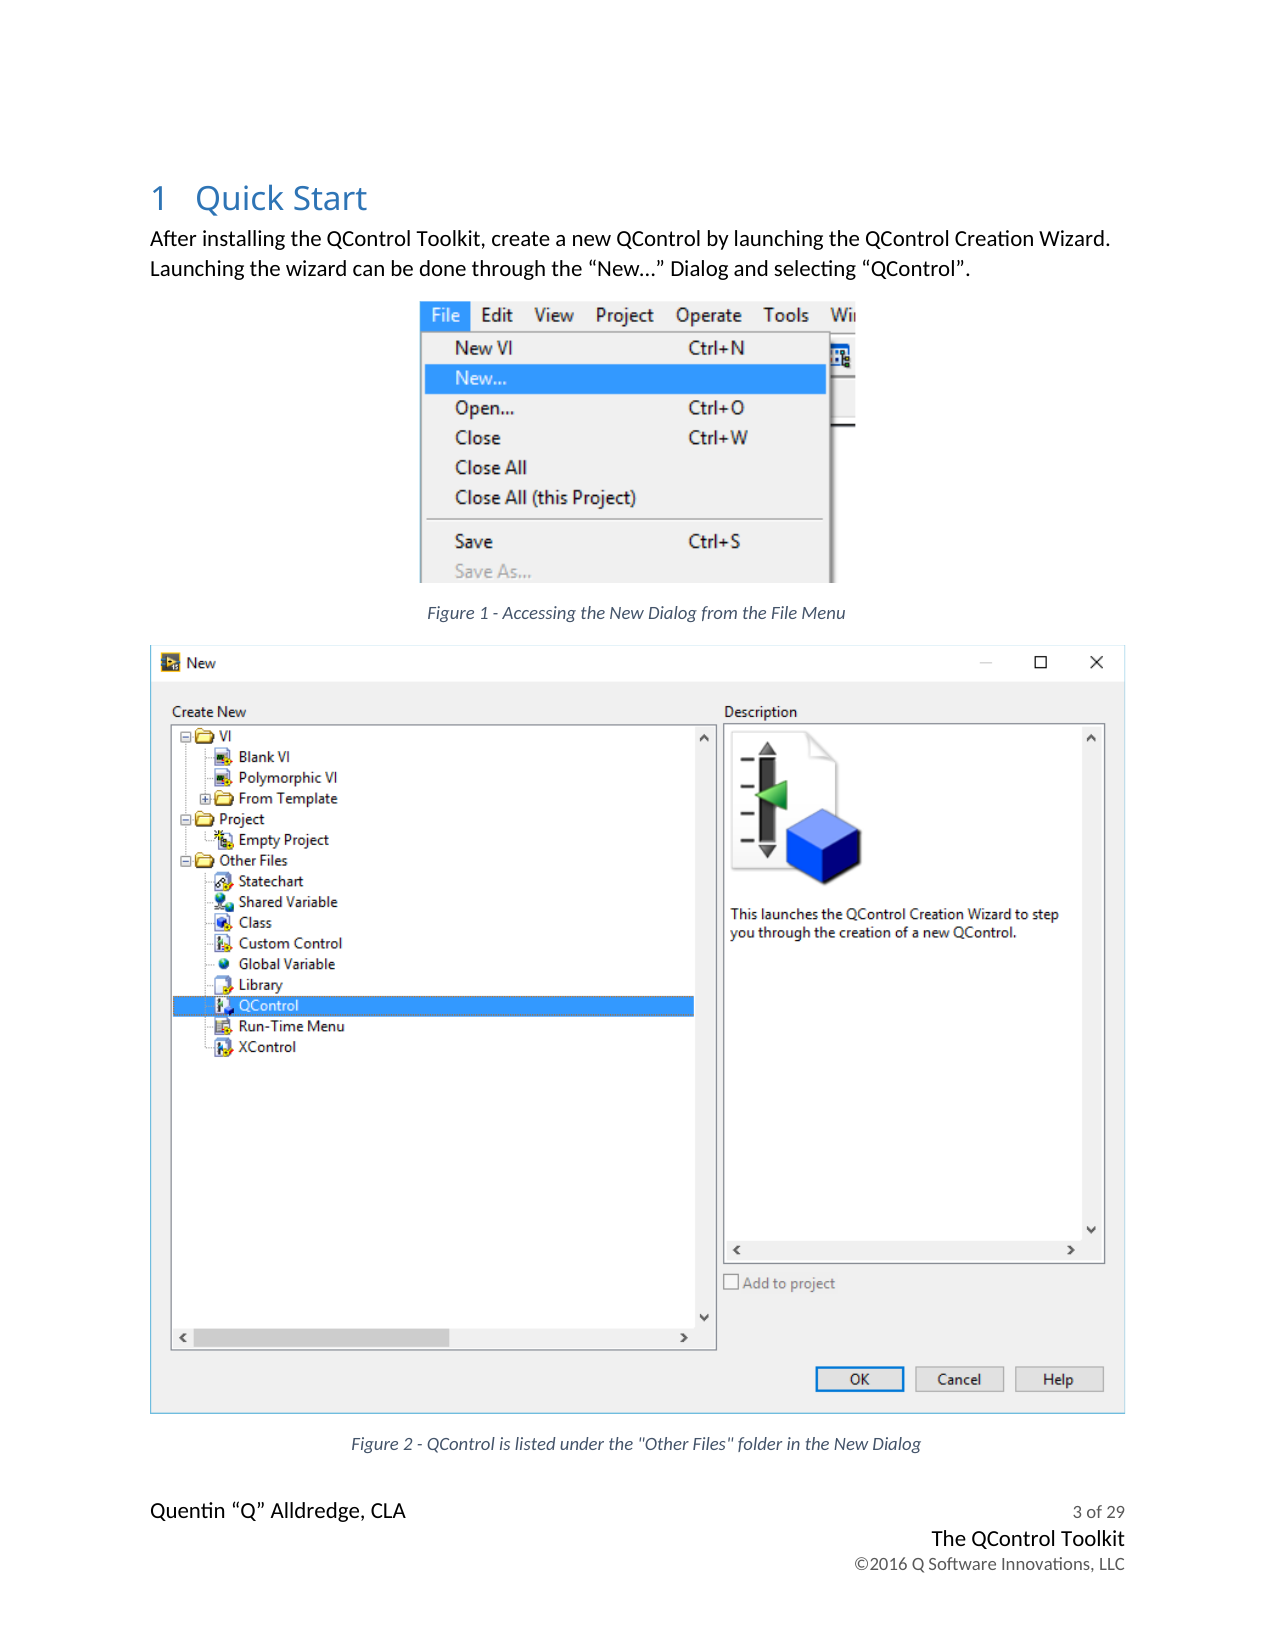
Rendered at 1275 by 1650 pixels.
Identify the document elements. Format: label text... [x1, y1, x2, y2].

picture [419, 301, 856, 583]
subtitle Quick Start [150, 175, 1125, 220]
picture [150, 645, 1125, 1414]
text After installing the QControl Toolkit, create a new QControl by launching the QControl Creation Wizard. Launching the wizard can be done through the “New…” Dialog and selecting “QControl”. [150, 224, 1125, 282]
